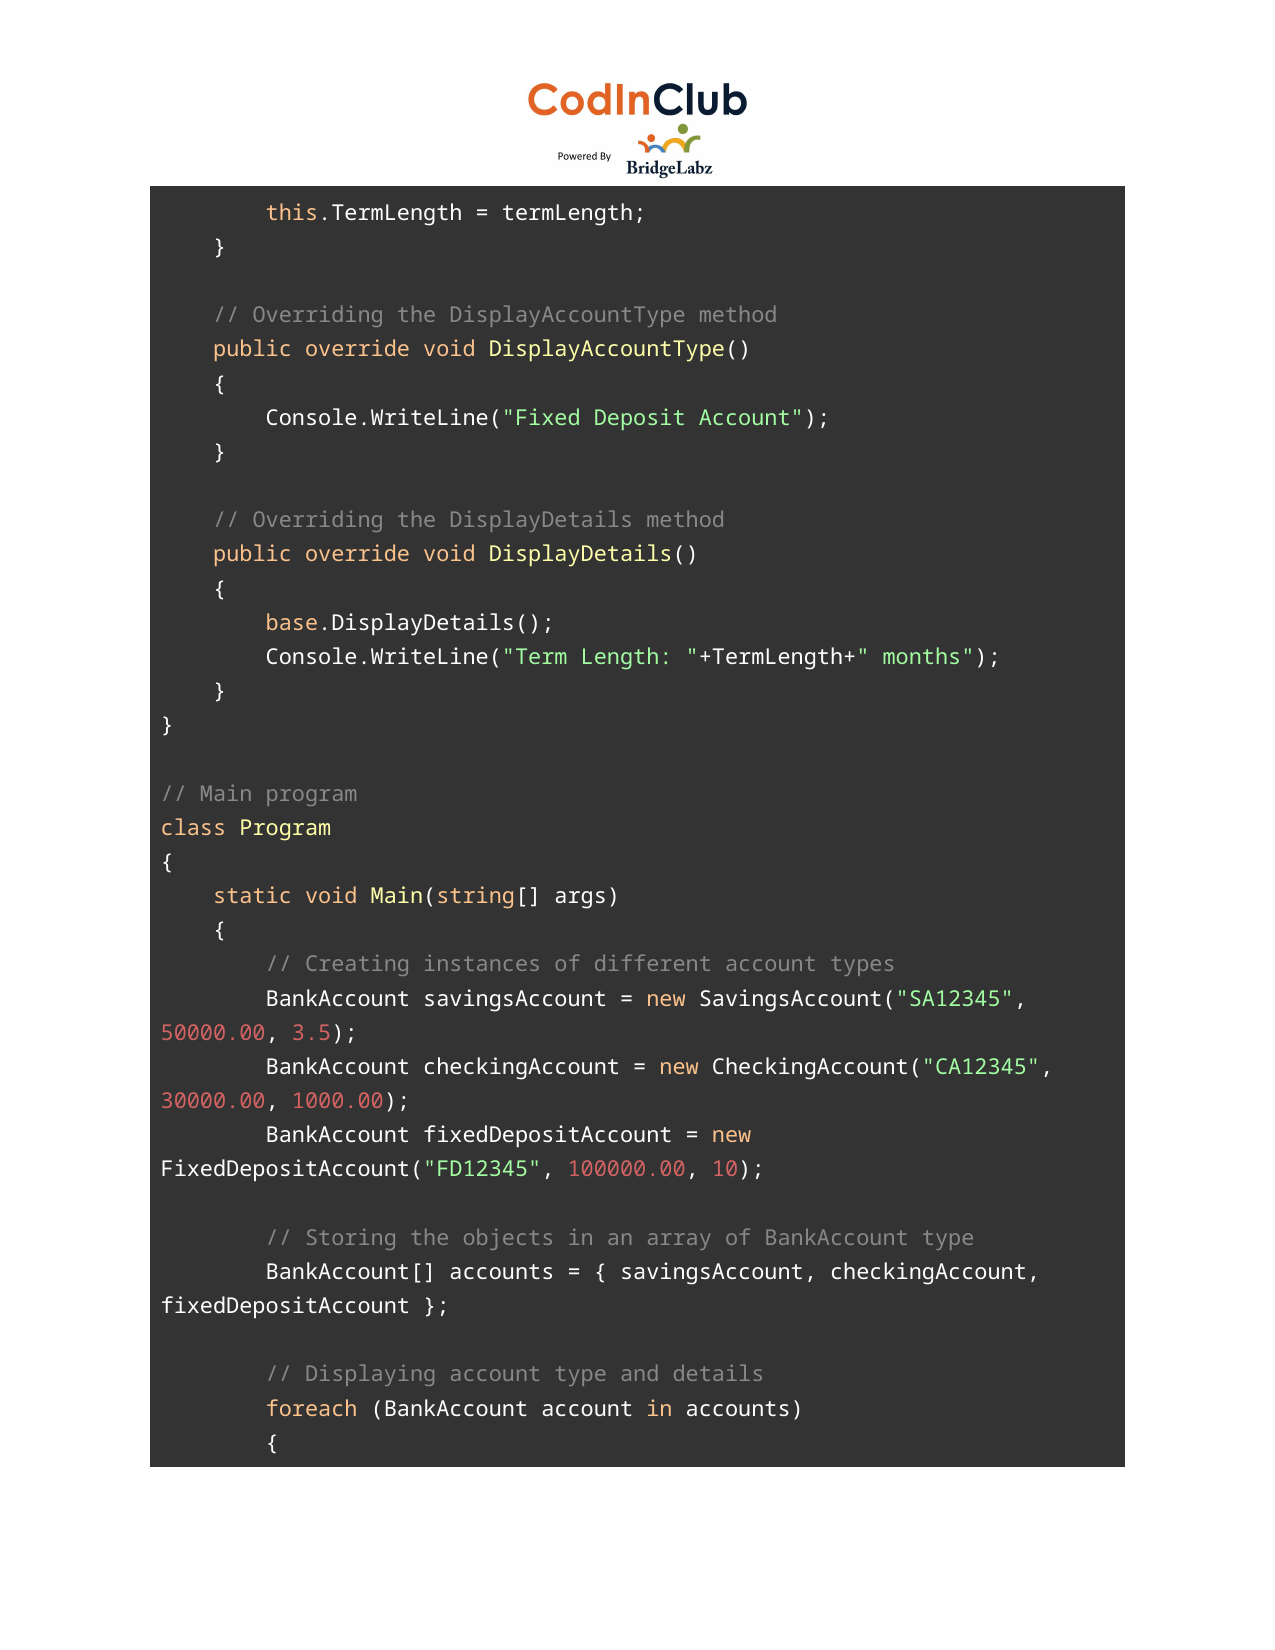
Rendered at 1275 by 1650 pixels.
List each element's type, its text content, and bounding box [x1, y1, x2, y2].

picture [523, 75, 752, 183]
